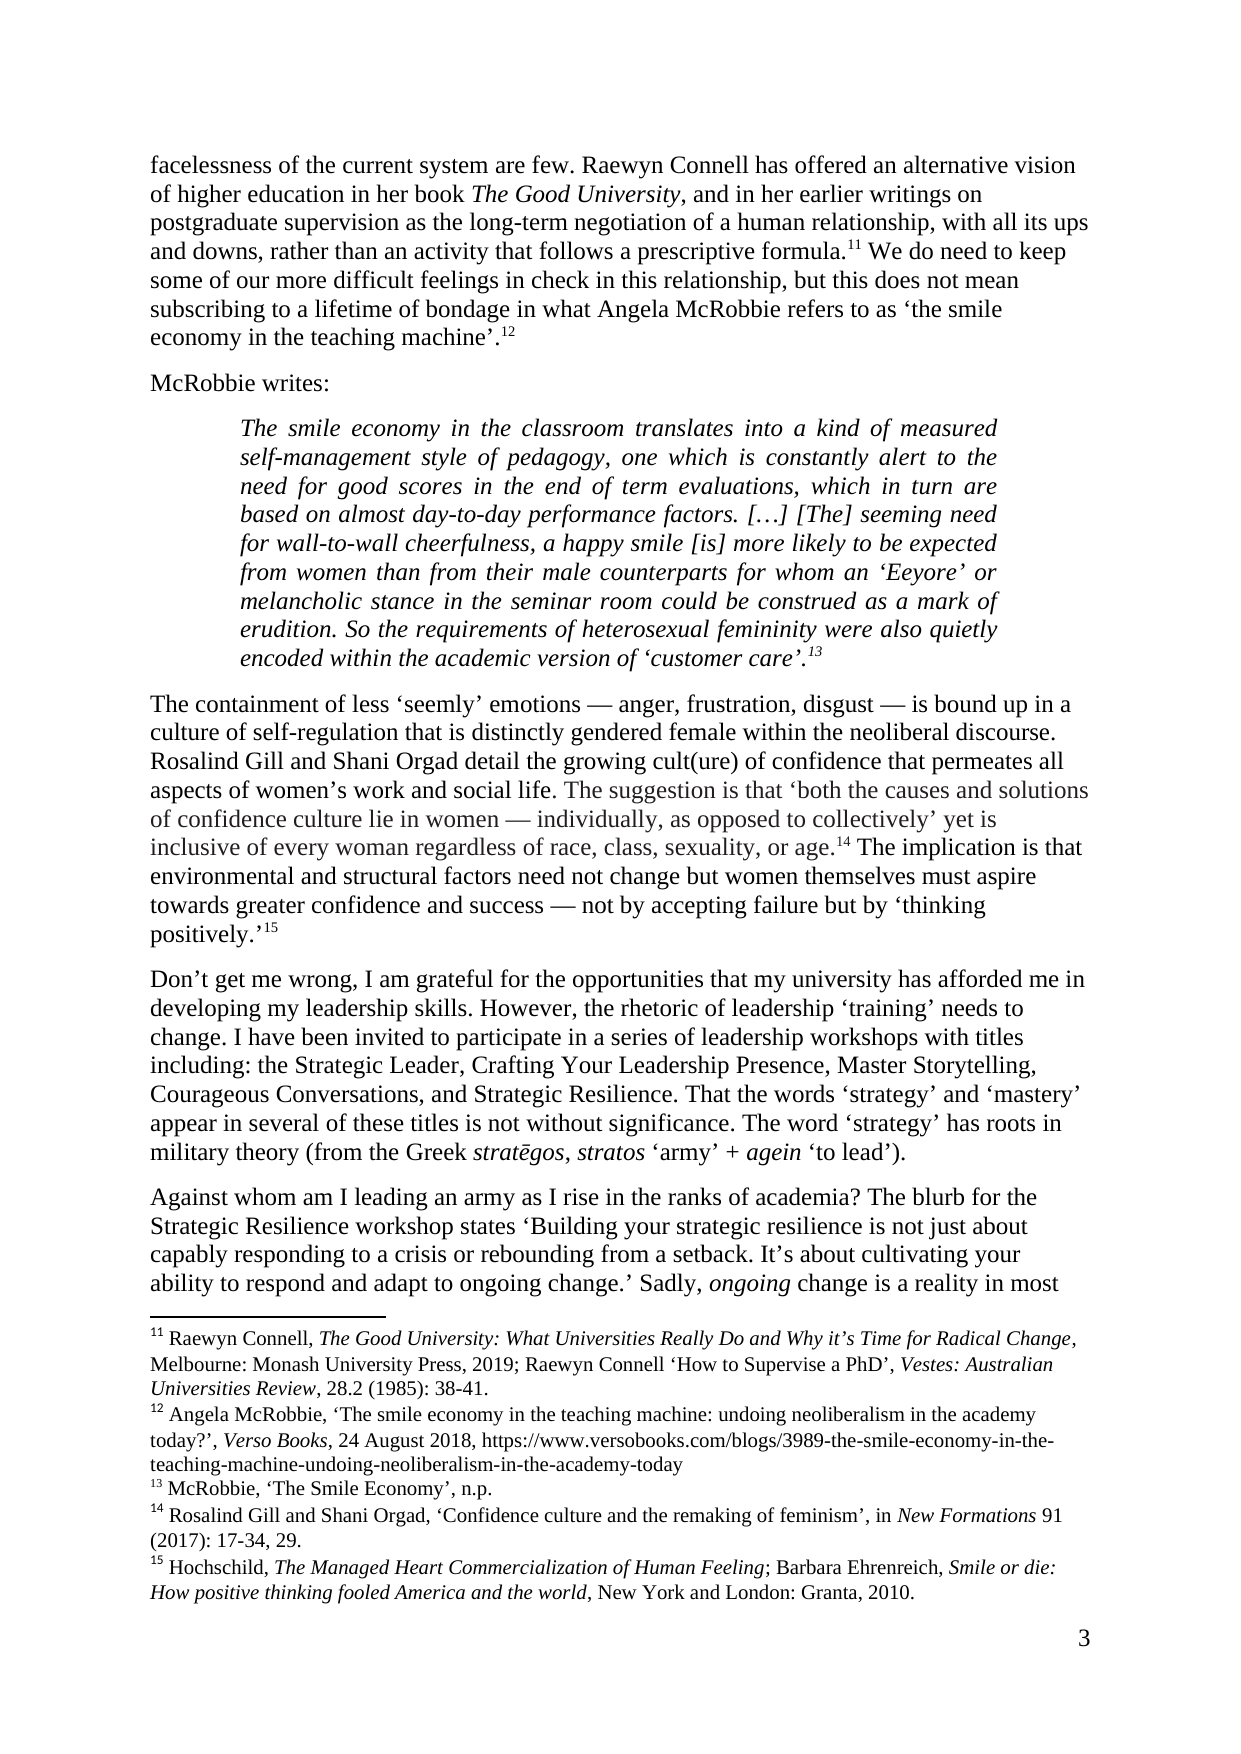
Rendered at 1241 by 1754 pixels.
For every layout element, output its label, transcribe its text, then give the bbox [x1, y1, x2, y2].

text Don’t get me wrong, I am grateful for the opportunities that my university has afforded me in developing my leadership skills. However, the rhetoric of leadership ‘training’ needs to change. I have been invited to participate in a series of leadership workshops with titles including: the Strategic Leader, Crafting Your Leadership Presence, Master Storytelling, Courageous Conversations, and Strategic Resilience. That the words ‘strategy’ and ‘mastery’ appear in several of these titles is not without significance. The word ‘strategy’ has roots in military theory (from the Greek stratēgos, stratos ‘army’ + agein ‘to lead’). [150, 964, 1090, 1165]
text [150, 1182, 1090, 1297]
text The smile economy in the classroom translates into a kind of measured self-management style of pedagogy, one which is constantly alert to the need for good scores in the end of term evaluations, which in turn are based on almost day-to-day performance factors. […] [The] seeming need for wall-to-wall cheerfulness, a happy smile [is] more likely to be expected from women than from their male counterparts for whom an ‘Eeyore’ or melancholic stance in the seminar room could be construed as a mark of erudition. So the requirements of heterosexual femininity were also quietly encoded within the academic version of ‘customer care’. [240, 413, 1000, 672]
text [150, 150, 1090, 351]
text The containment of less ‘seemly’ emotions — anger, frustration, disgust — is bound up in a culture of self-regulation that is distinctly gendered female within the neoliberal discourse. Rosalind Gill and Shani Orgad detail the growing cult(ure) of confidence that permeates all aspects of women’s work and social life. The suggestion is that ‘both the causes and solutions of confidence culture lie in women — individually, as opposed to collectively’ yet is inclusive of every woman regardless of race, class, sexuality, or age. The implication is that environmental and structural factors need not change but women themselves must aspire towards greater confidence and success — not by accepting failure but by ‘thinking positively.’ [150, 689, 1090, 947]
text McRobbie writes: [150, 368, 1090, 397]
